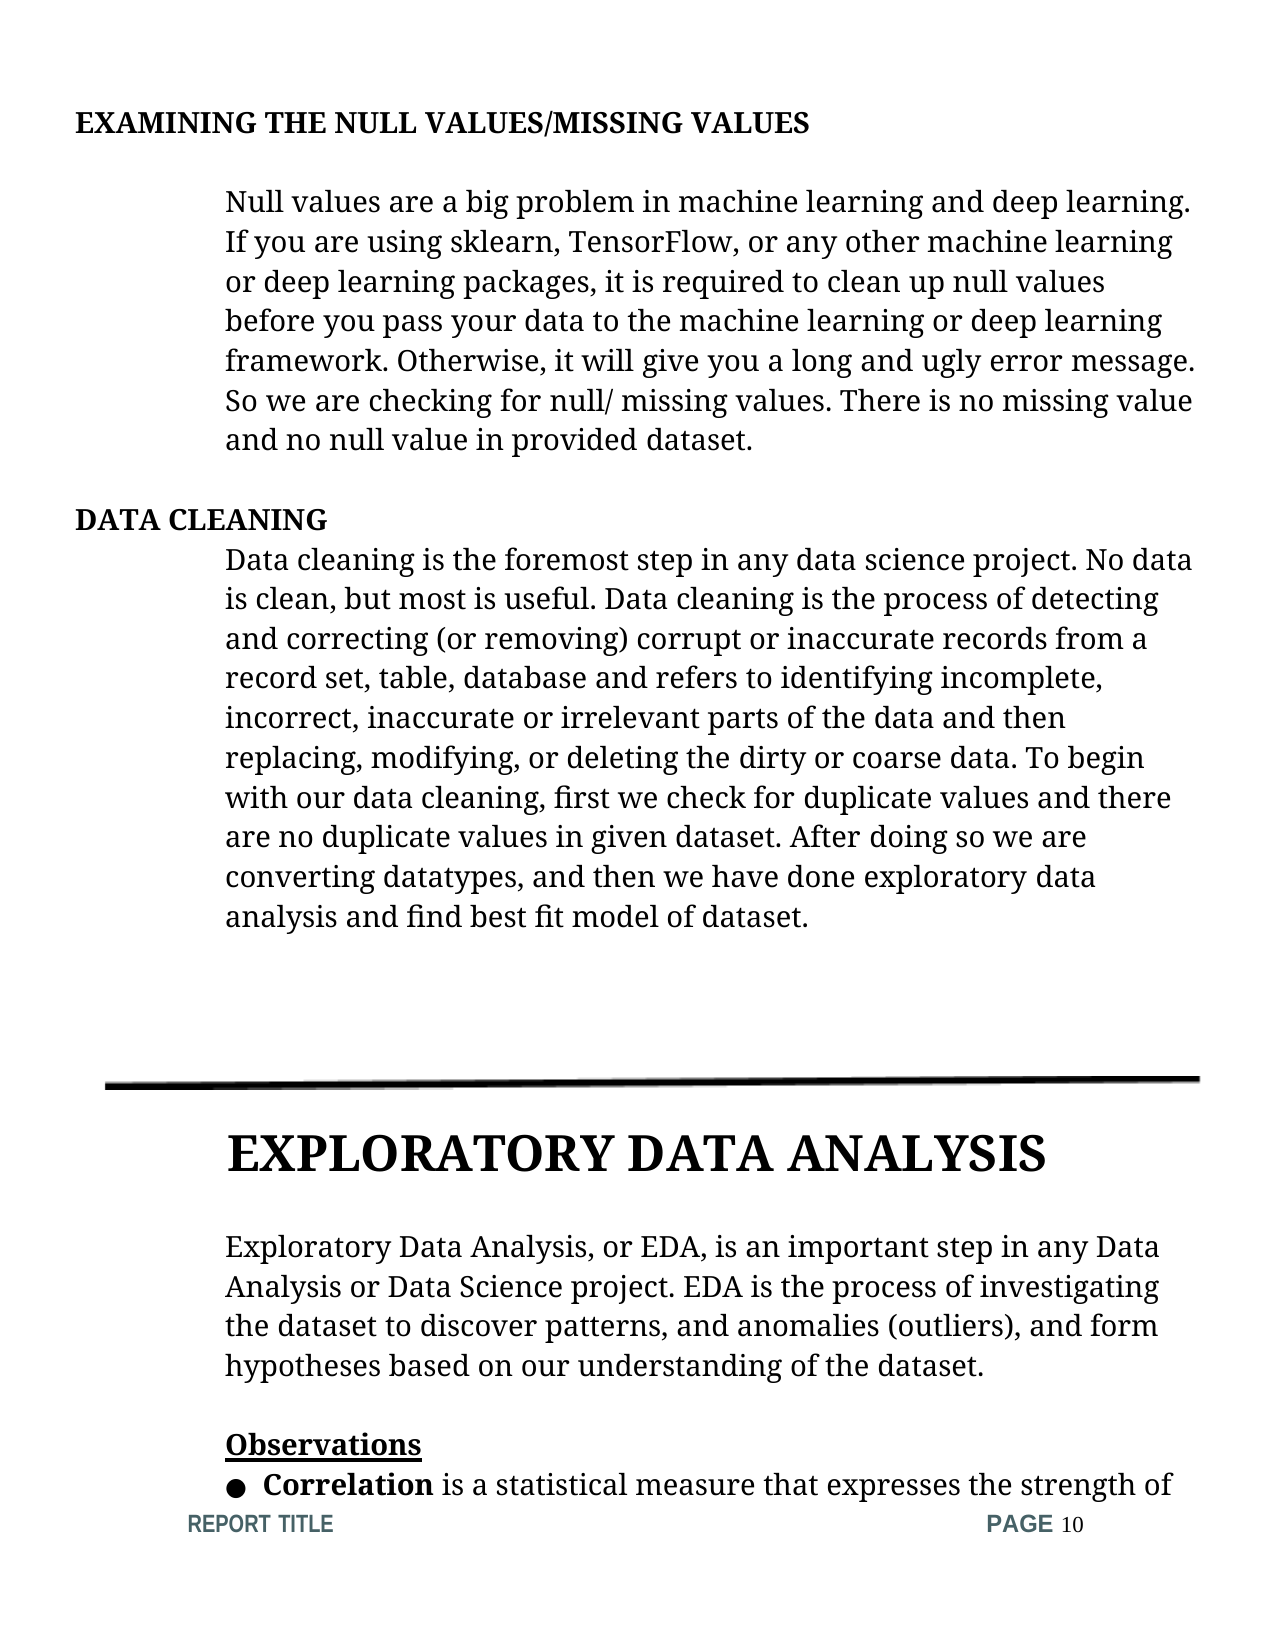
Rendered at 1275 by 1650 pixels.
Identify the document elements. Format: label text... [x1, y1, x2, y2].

text Null values are a big problem in machine learning and deep learning. If you are using sklearn, TensorFlow, or any other machine learning or deep learning packages, it is required to clean up null values before you pass your data to the machine learning or deep learning framework. Otherwise, it will give you a long and ugly error message. So we are checking for null/ missing values. There is no missing value and no null value in provided dataset. [225, 182, 1200, 459]
text Data cleaning is the foremost step in any data science project. No data is clean, but most is useful. Data cleaning is the process of detecting and correcting (or removing) corrupt or inaccurate records from a record set, table, database and refers to identifying incomplete, incorrect, inaccurate or irrelevant parts of the data and then replacing, modifying, or deleting the dirty or coarse data. To begin with our data cleaning, first we check for duplicate values and there are no duplicate values in given dataset. After doing so we are converting datatypes, and then we have done exploratory data analysis and find best fit model of dataset. [225, 539, 1200, 936]
subtitle DATA CLEANING [75, 499, 1235, 539]
subtitle EXPLORATORY DATA ANALYSIS [39, 1009, 1235, 1186]
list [225, 1464, 1196, 1504]
subtitle EXAMINING THE NULL VALUES/MISSING VALUES [75, 102, 1235, 142]
text Exploratory Data Analysis, or EDA, is an important step in any Data Analysis or Data Science project. EDA is the process of investigating the dataset to discover patterns, and anomalies (outliers), and form hypotheses based on our understanding of the dataset. [225, 1226, 1200, 1385]
picture [104, 1076, 1201, 1090]
text Observations [225, 1424, 1235, 1464]
